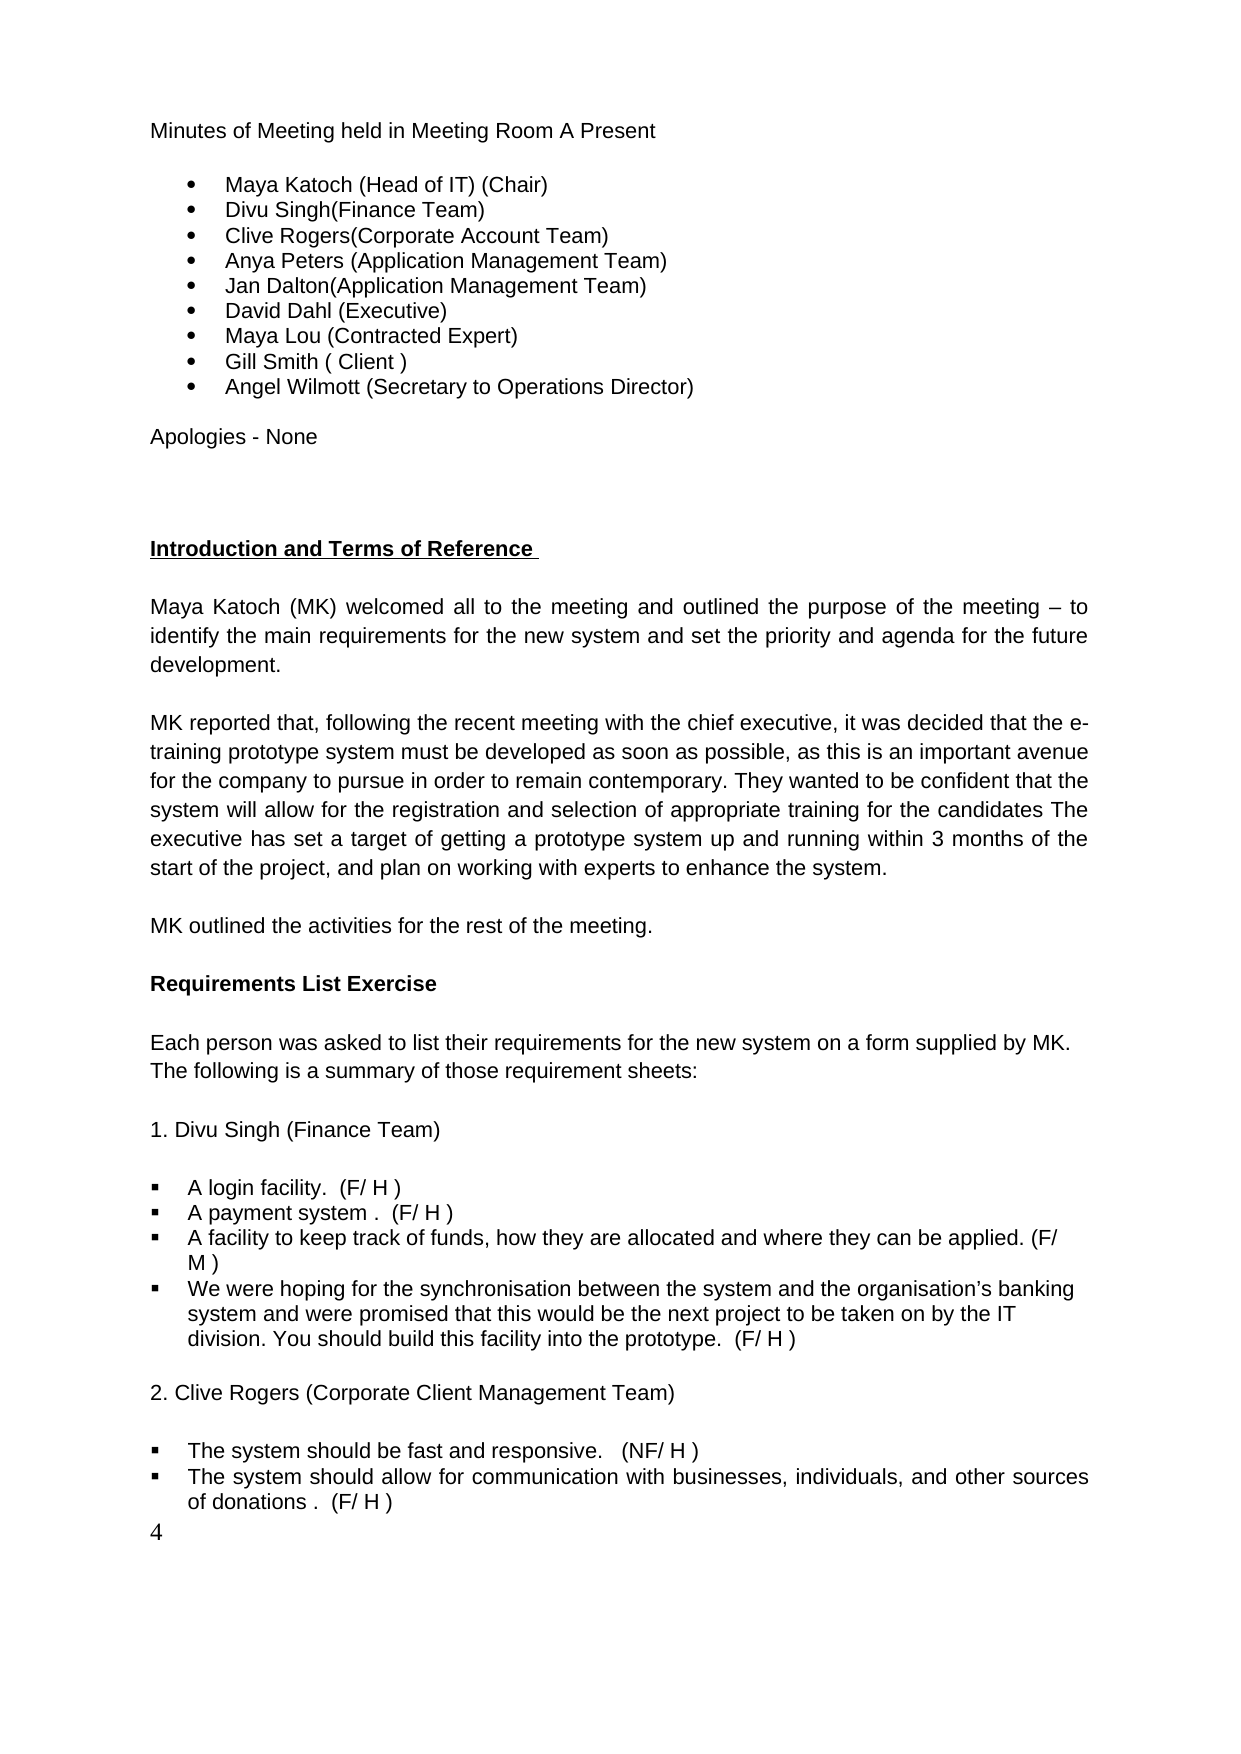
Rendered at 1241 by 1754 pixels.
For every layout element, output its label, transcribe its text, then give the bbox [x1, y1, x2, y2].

list Angel Wilmott (Secretary to Operations Director) [187, 374, 1090, 399]
list Divu Singh(Finance Team) [187, 197, 1090, 222]
list David Dahl (Executive) [187, 298, 1090, 323]
list A payment system . (F/ H ) [150, 1200, 1090, 1225]
text Each person was asked to list their requirements for the new system on a form supplied by MK. The following is a summary of those requirement sheets: [150, 1029, 1090, 1083]
list Clive Rogers(Corporate Account Team) [187, 222, 1090, 248]
list A login facility. (F/ H ) [150, 1174, 1090, 1200]
text MK reported that, following the recent meeting with the chief executive, it was decided that the e- training prototype system must be developed as soon as possible, as this is an important avenue for the company to pursue in order to remain contemporary. They wanted to be confident that the system will allow for the registration and selection of appropriate training for the candidates The executive has set a target of getting a prototype system up and running within 3 months of the start of the project, and plan on working with experts to enhance the system. [150, 710, 1090, 880]
text Apologies - None [150, 424, 1090, 449]
text MK outlined the activities for the rest of the meeting. [150, 913, 1090, 938]
text 1. Divu Singh (Finance Team) [150, 1116, 1090, 1142]
text Maya Katoch (MK) welcomed all to the meeting and outlined the purpose of the meeting – to identify the main requirements for the new system and set the priority and agenda for the future development. [150, 594, 1090, 677]
list Jan Dalton(Application Management Team) [187, 273, 1090, 298]
list Gill Smith ( Client ) [187, 348, 1090, 374]
text Minutes of Meeting held in Meeting Room A Present [150, 118, 1090, 143]
list The system should be fast and responsive. (NF/ H ) [150, 1438, 1090, 1463]
list A facility to keep track of funds, how they are allocated and where they can be applied. (F/ M ) [150, 1225, 1090, 1275]
list The system should allow for communication with businesses, individuals, and other sources of donations . (F/ H ) [150, 1463, 1090, 1514]
list Maya Katoch (Head of IT) (Chair) [187, 172, 1090, 197]
text Introduction and Terms of Reference [150, 536, 1090, 561]
text 2. Clive Rogers (Corporate Client Management Team) [150, 1380, 1090, 1405]
list Maya Lou (Contracted Expert) [187, 323, 1090, 348]
list We were hoping for the synchronisation between the system and the organisation’s banking system and were promised that this would be the next project to be taken on by the IT division. You should build this facility into the prototype. (F/ H ) [150, 1275, 1090, 1351]
list Anya Peters (Application Management Team) [187, 248, 1090, 273]
text Requirements List Exercise [150, 971, 1090, 996]
